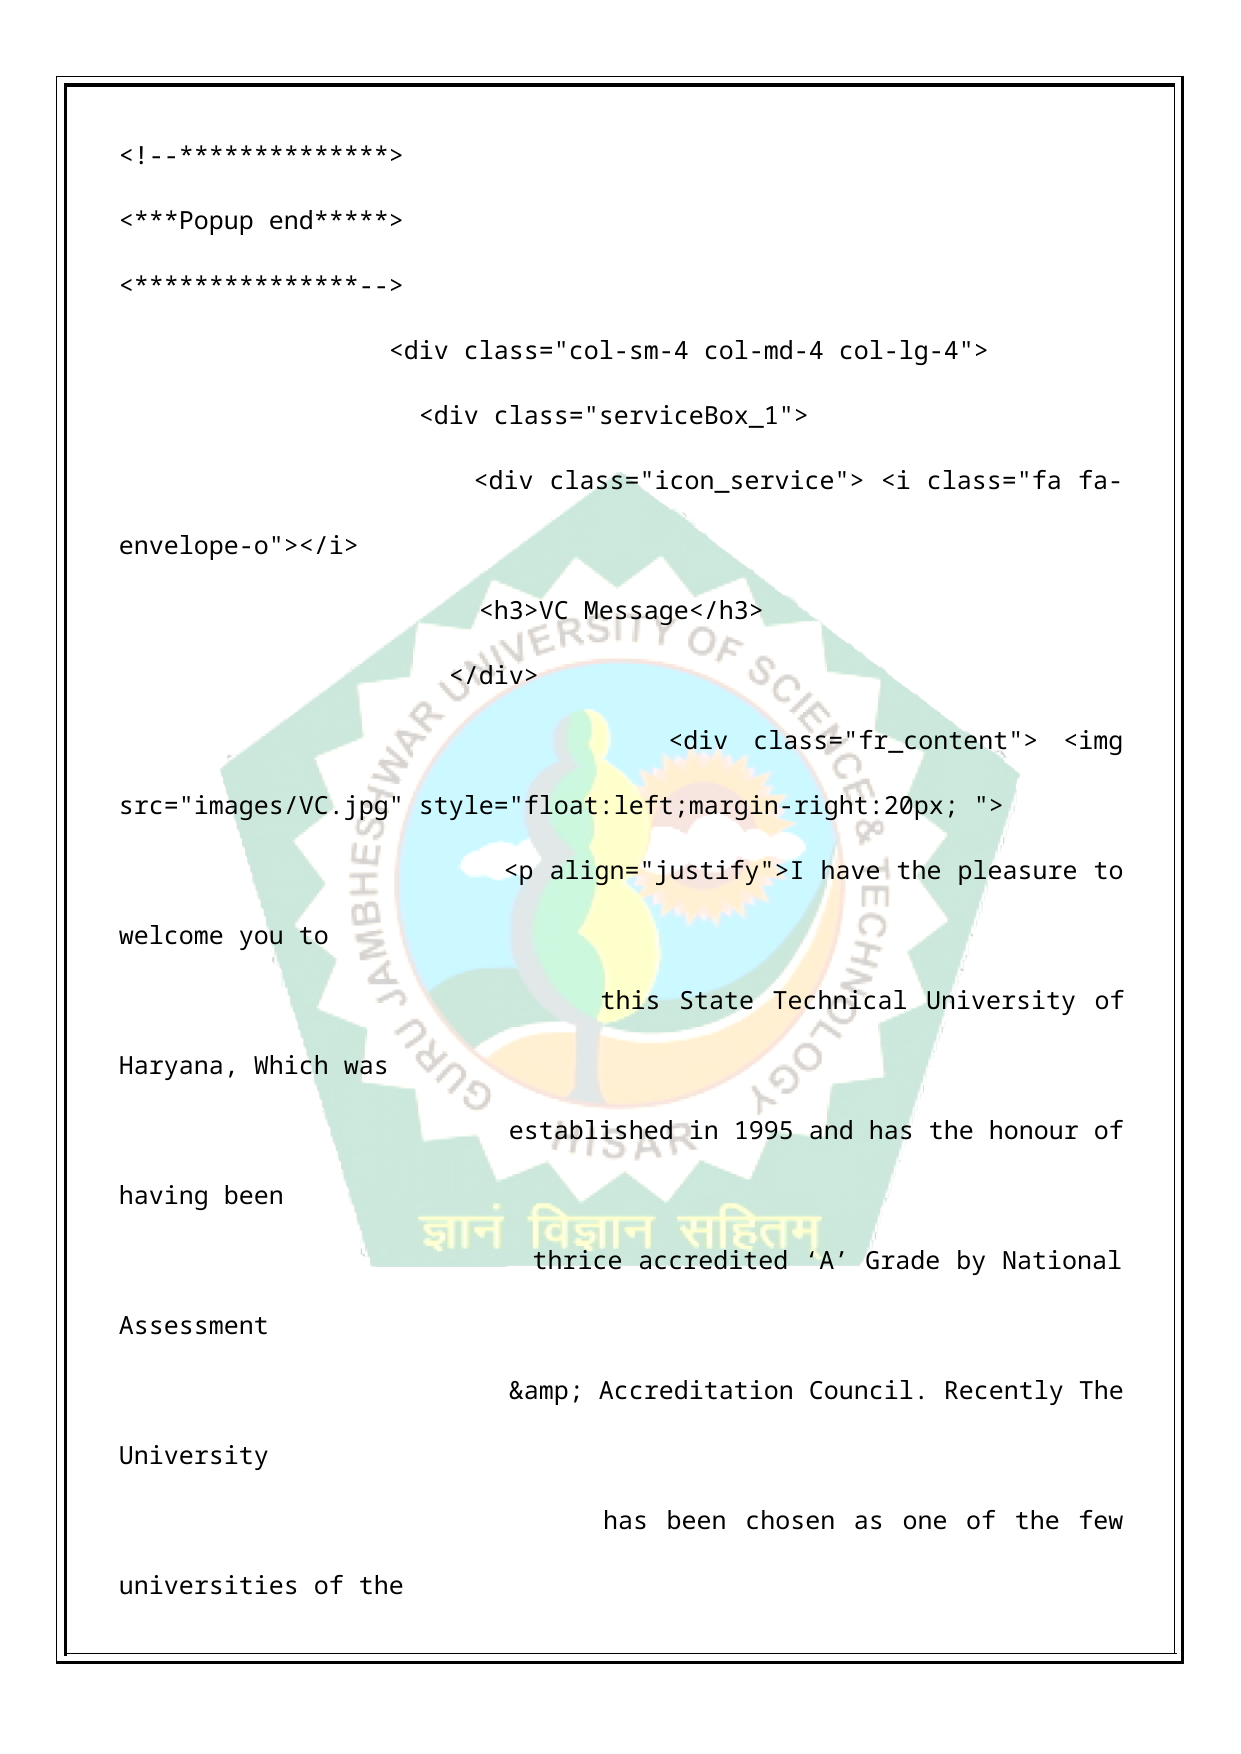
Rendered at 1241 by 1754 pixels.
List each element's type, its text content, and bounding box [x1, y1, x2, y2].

list <h3>VC Message</h3> [119, 577, 1125, 642]
list <div class="serviceBox_1"> [119, 382, 1125, 447]
list this State Technical University of Haryana, Which was [119, 967, 1125, 1097]
list established in 1995 and has the honour of having been [119, 1097, 1125, 1227]
list <div class="icon_service"> <i class="fa fa-envelope-o"></i> [119, 447, 1125, 577]
list <p align="justify">I have the pleasure to welcome you to [119, 837, 1125, 967]
list <div class="fr_content"> <img src="images/VC.jpg" style="float:left;margin-right:20px; "> [119, 707, 1125, 837]
list <***************--> [119, 252, 1125, 317]
list <***Popup end*****> [119, 187, 1125, 252]
list thrice accredited ‘A’ Grade by National Assessment [119, 1227, 1125, 1357]
list &amp; Accreditation Council. Recently The University [119, 1357, 1125, 1487]
list has been chosen as one of the few universities of the [119, 1487, 1125, 1617]
list </div> [119, 642, 1125, 707]
list <div class="col-sm-4 col-md-4 col-lg-4"> [119, 317, 1125, 382]
list <!--**************> [119, 122, 1125, 187]
